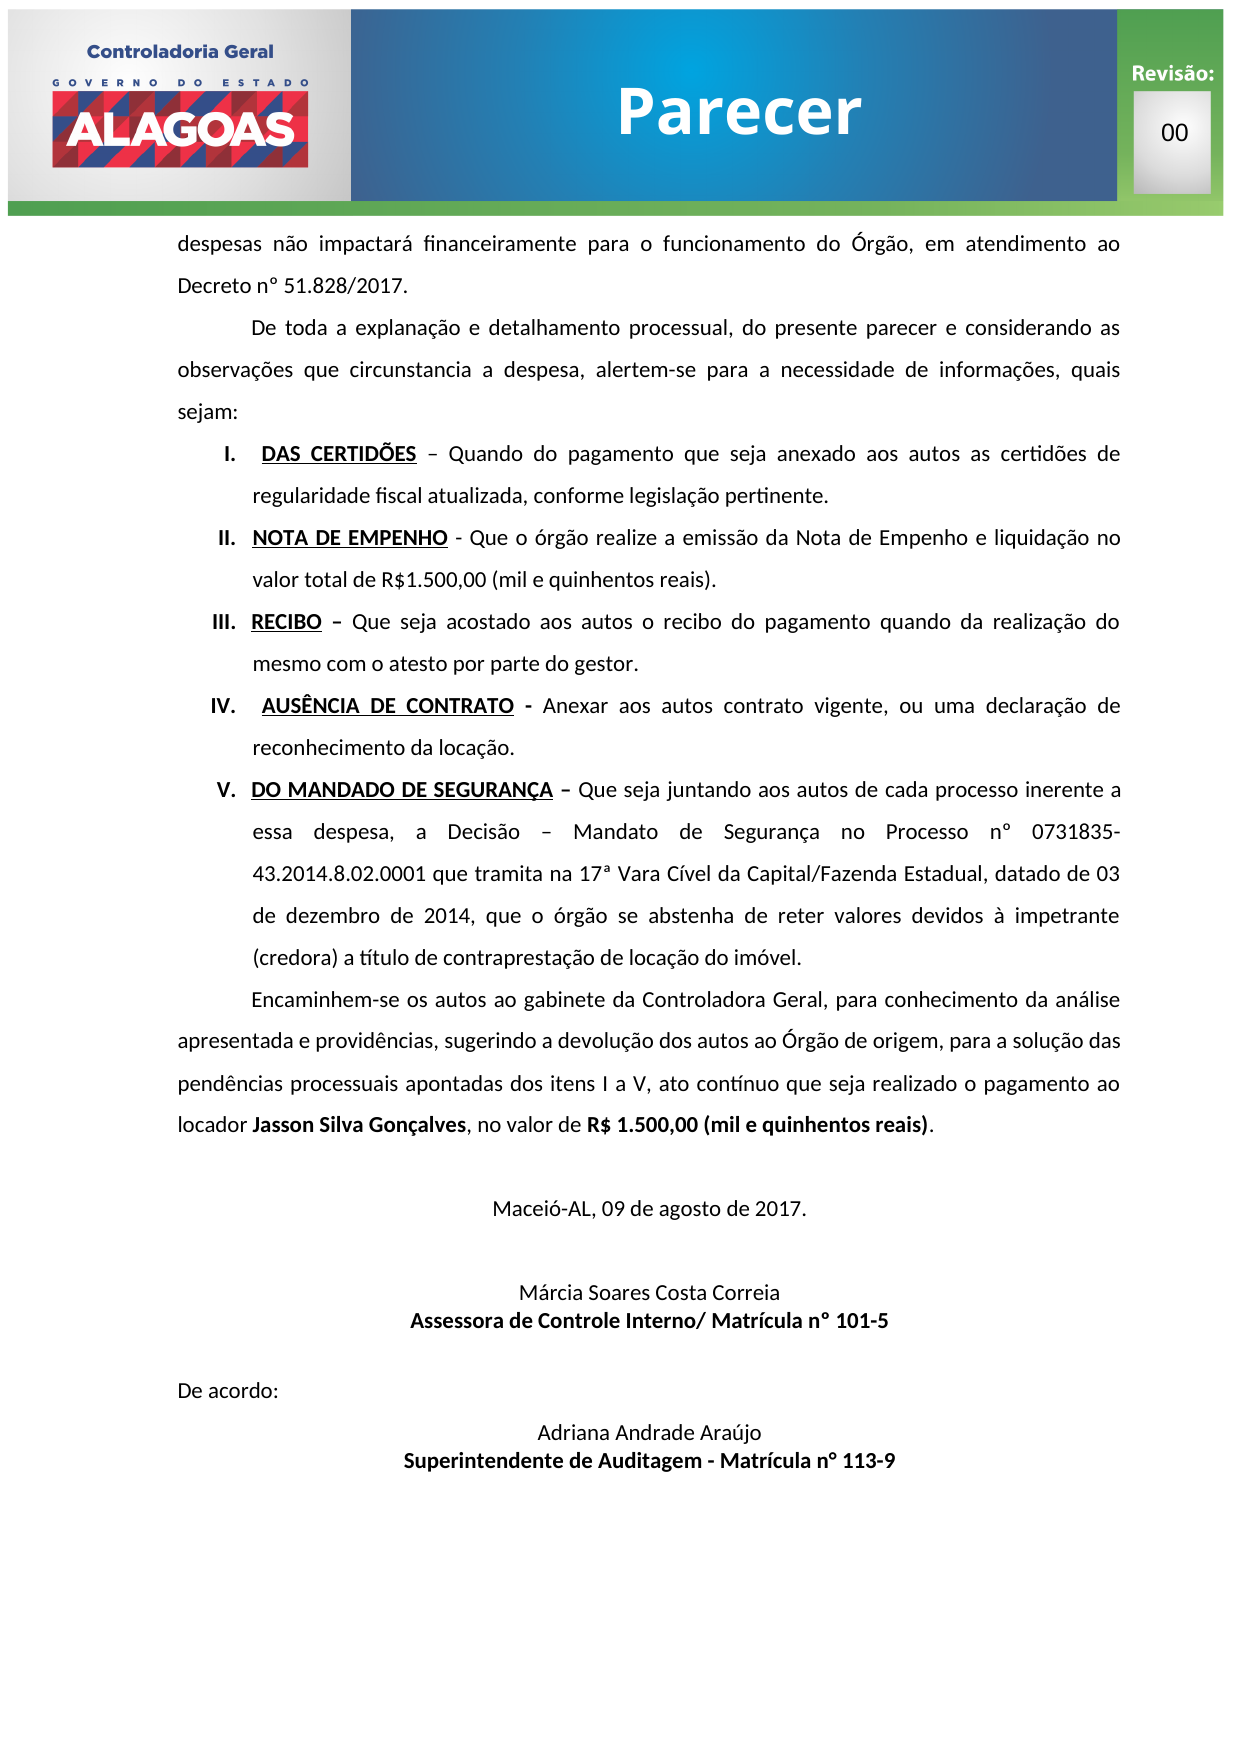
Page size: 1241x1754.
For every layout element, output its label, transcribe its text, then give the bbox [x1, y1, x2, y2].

text De toda a explanação e detalhamento processual, do presente parecer e considerando as observações que circunstancia a despesa, alertem-se para a necessidade de informações, quais sejam: [177, 313, 1122, 425]
text De acordo: [177, 1377, 1122, 1404]
list DAS CERTIDÕES – Quando do pagamento que seja anexado aos autos as certidões de regularidade fiscal atualizada, conforme legislação pertinente. [236, 439, 1122, 509]
list AUSÊNCIA DE CONTRATO - Anexar aos autos contrato vigente, ou uma declaração de reconhecimento da locação. [236, 691, 1122, 761]
text Assessora de Controle Interno/ Matrícula nº 101-5 [177, 1307, 1122, 1334]
list DO MANDADO DE SEGURANÇA – Que seja juntando aos autos de cada processo inerente a essa despesa, a Decisão – Mandato de Segurança no Processo nº 0731835-43.2014.8.02.0001 que tramita na 17ª Vara Cível da Capital/Fazenda Estadual, datado de 03 de dezembro de 2014, que o órgão se abstenha de reter valores devidos à impetrante (credora) a título de contraprestação de locação do imóvel. [236, 775, 1122, 971]
text Encaminhem-se os autos ao gabinete da Controladora Geral, para conhecimento da análise apresentada e providências, sugerindo a devolução dos autos ao Órgão de origem, para a solução das pendências processuais apontadas dos itens I a V, ato contínuo que seja realizado o pagamento ao locador Jasson Silva Gonçalves, no valor de R$ 1.500,00 (mil e quinhentos reais). [177, 985, 1122, 1139]
picture [7, 9, 1224, 216]
text Márcia Soares Costa Correia [177, 1278, 1122, 1307]
list RECIBO – Que seja acostado aos autos o recibo do pagamento quando da realização do mesmo com o atesto por parte do gestor. [236, 607, 1122, 677]
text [177, 177, 1122, 299]
text Superintendente de Auditagem - Matrícula n° 113-9 [177, 1447, 1122, 1474]
list NOTA DE EMPENHO - Que o órgão realize a emissão da Nota de Empenho e liquidação no valor total de R$1.500,00 (mil e quinhentos reais). [236, 523, 1122, 593]
text Maceió-AL, 09 de agosto de 2017. [177, 1194, 1122, 1223]
text Adriana Andrade Araújo [177, 1418, 1122, 1447]
